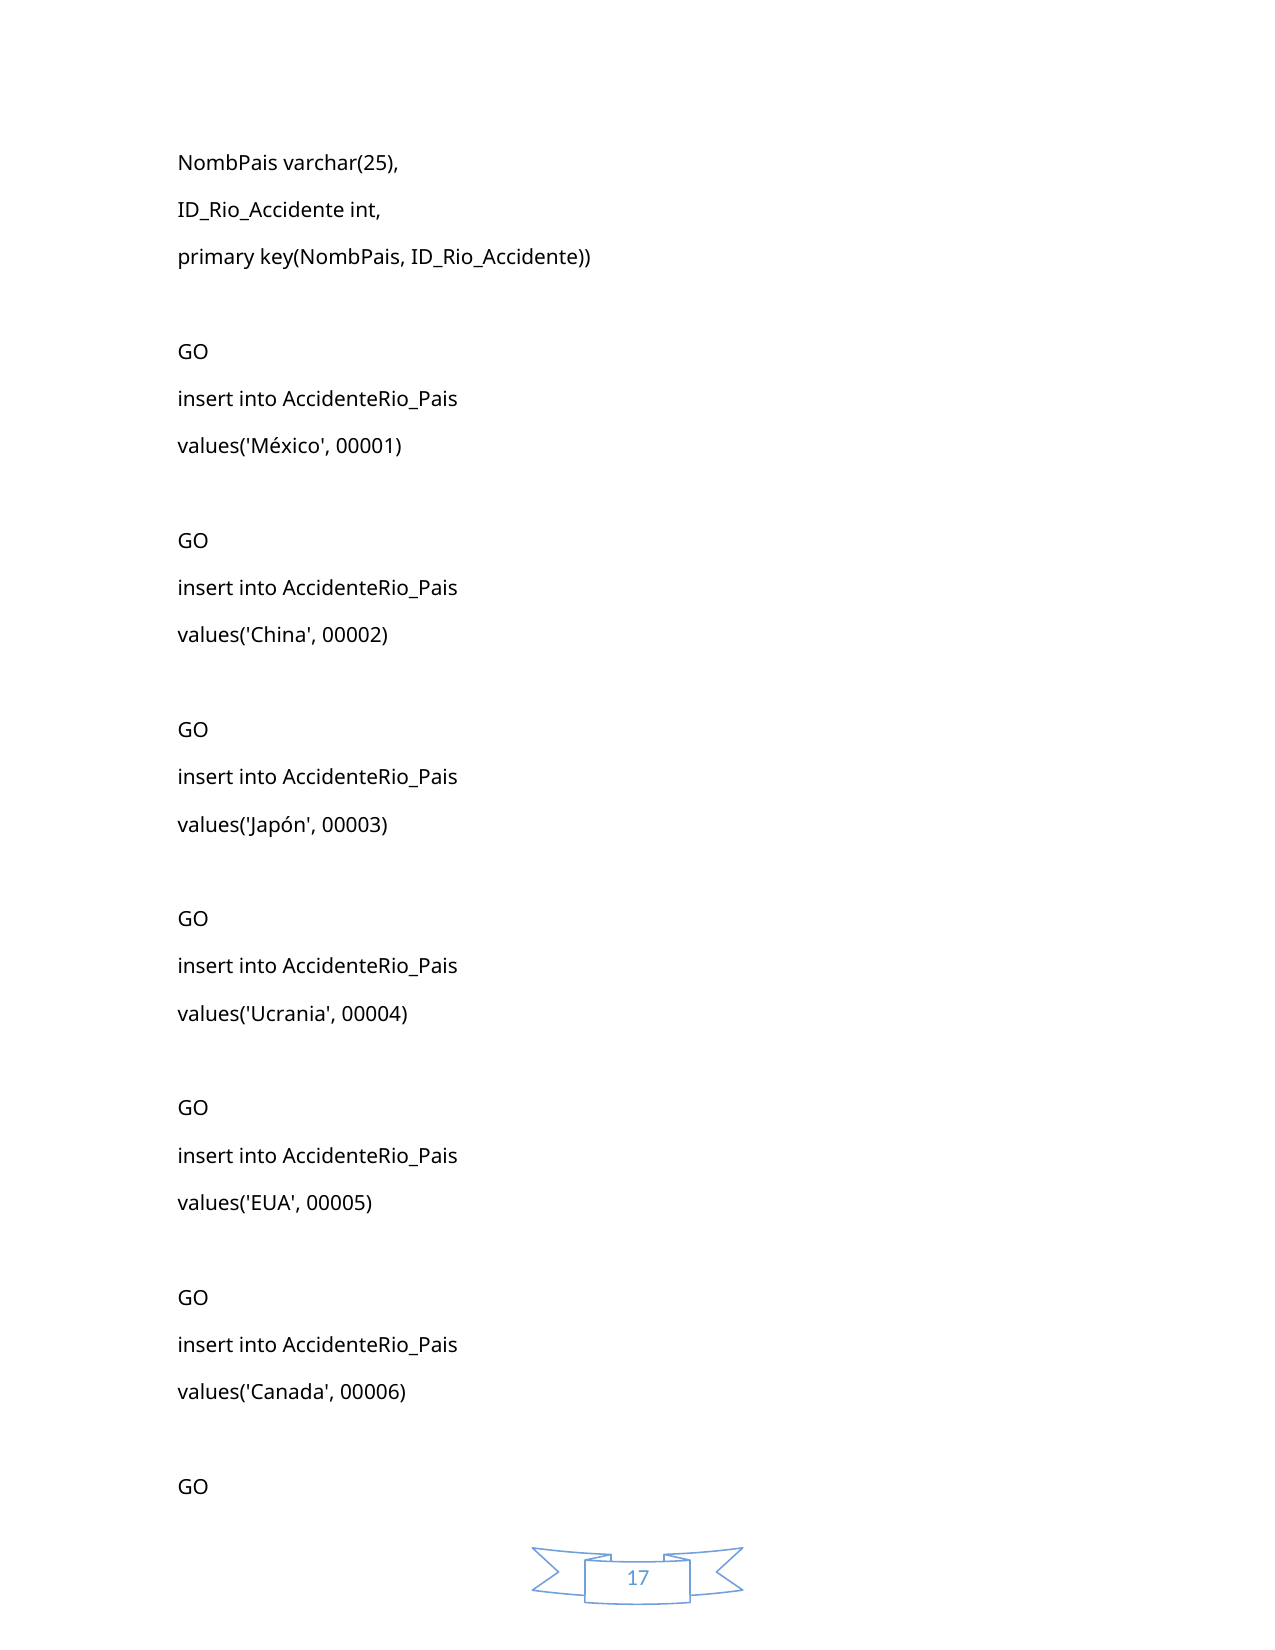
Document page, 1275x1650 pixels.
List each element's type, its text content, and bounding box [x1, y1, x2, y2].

text values('Canada', 00006) [177, 1377, 1098, 1406]
text insert into AccidenteRio_Pais [177, 1141, 1098, 1169]
text primary key(NombPais, ID_Rio_Accidente)) [177, 242, 1098, 271]
text values('Japón', 00003) [177, 810, 1098, 838]
text ID_Rio_Accidente int, [177, 195, 1098, 223]
text insert into AccidenteRio_Pais [177, 762, 1098, 791]
text values('Ucrania', 00004) [177, 999, 1098, 1027]
text GO [177, 1472, 1098, 1500]
text GO [177, 1093, 1098, 1122]
text values('EUA', 00005) [177, 1188, 1098, 1216]
text insert into AccidenteRio_Pais [177, 384, 1098, 412]
text GO [177, 337, 1098, 365]
text NombPais varchar(25), [177, 148, 1098, 176]
text GO [177, 1283, 1098, 1311]
text GO [177, 526, 1098, 554]
text insert into AccidenteRio_Pais [177, 952, 1098, 980]
text values('China', 00002) [177, 621, 1098, 649]
text insert into AccidenteRio_Pais [177, 1330, 1098, 1358]
text insert into AccidenteRio_Pais [177, 573, 1098, 602]
text GO [177, 904, 1098, 933]
text values('México', 00001) [177, 431, 1098, 460]
text GO [177, 715, 1098, 743]
